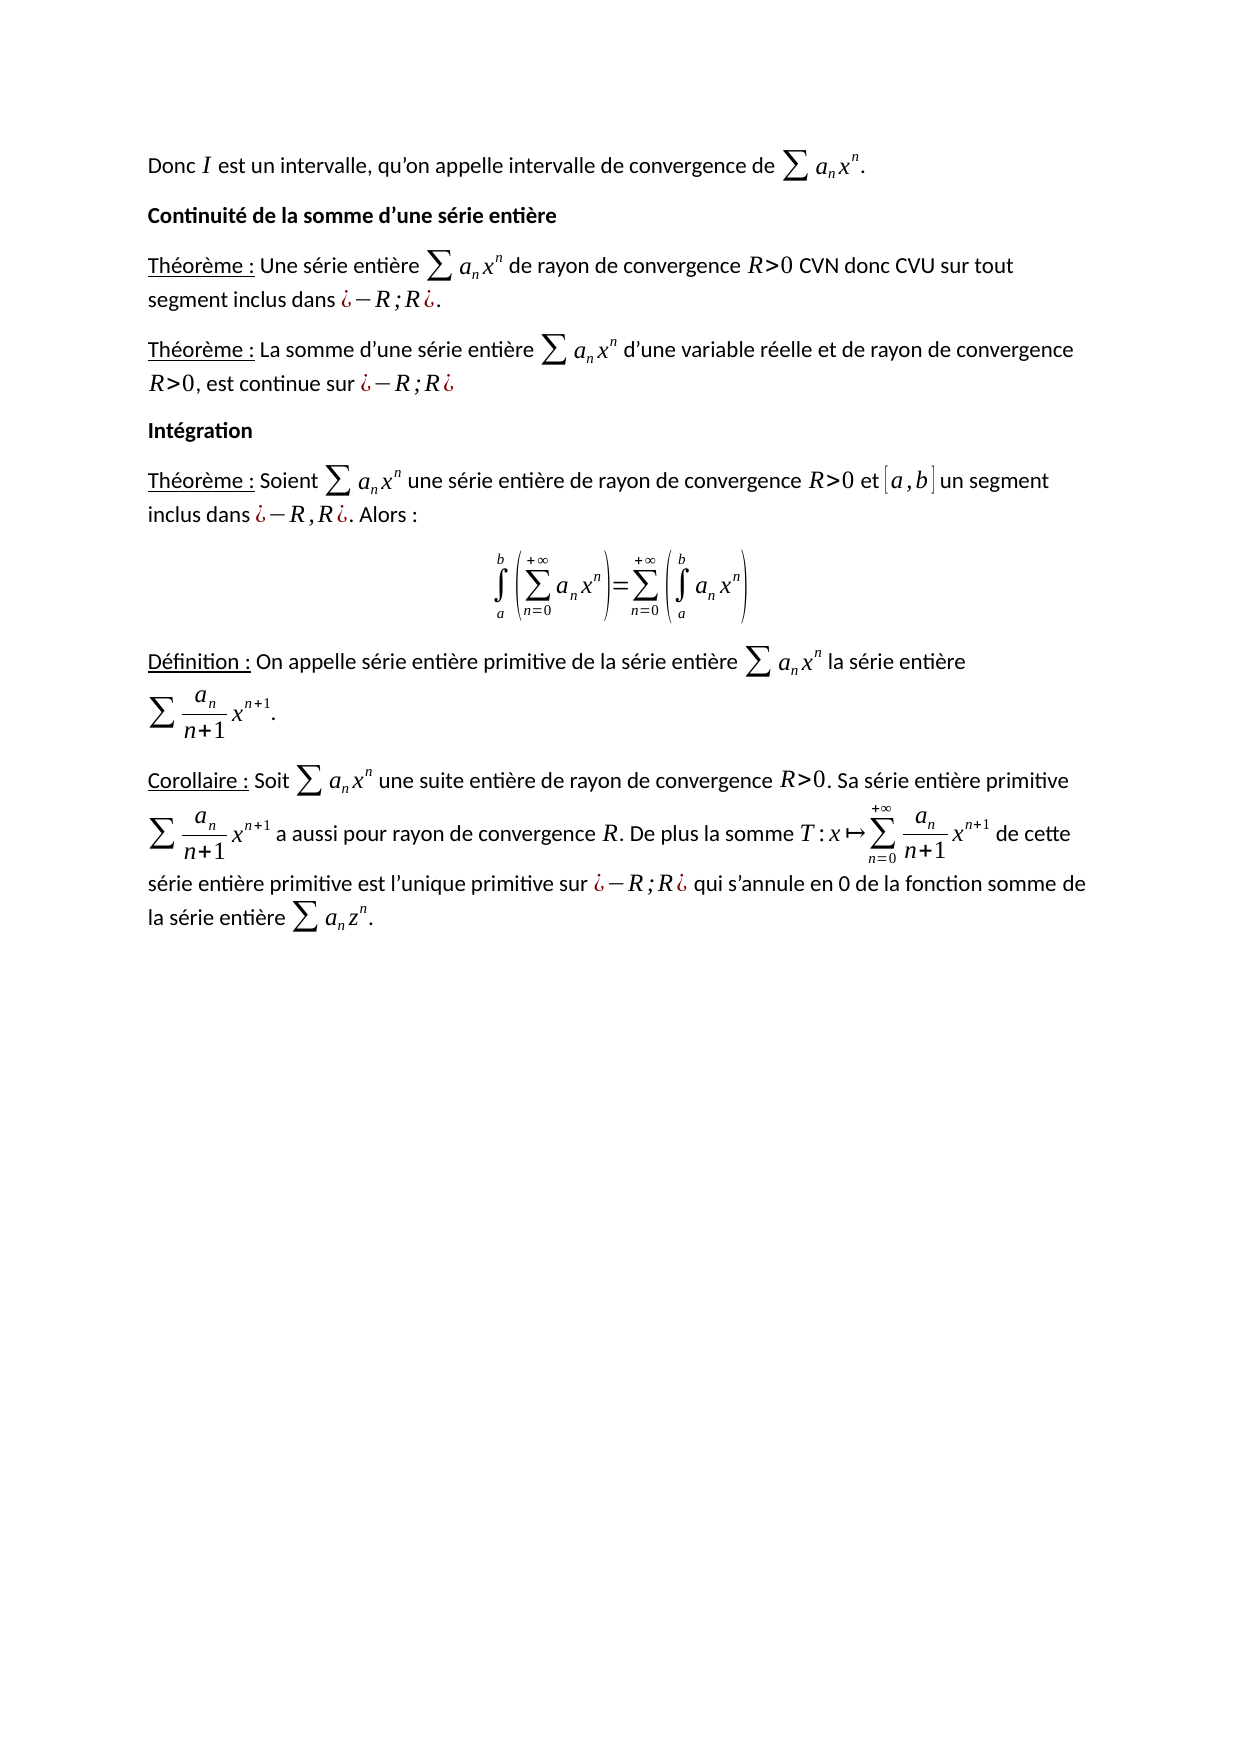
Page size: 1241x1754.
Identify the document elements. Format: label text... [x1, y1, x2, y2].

text Théorème : La somme d’une série entière d’une variable réelle et de rayon de convergence , est continue sur [148, 332, 1093, 397]
text Intégration [148, 416, 1093, 444]
text Corollaire : Soit une suite entière de rayon de convergence . Sa série entière primitive a aussi pour rayon de convergence . De plus la somme de cette série entière primitive est l’unique primitive sur qui s’annule en 0 de la fonction somme de la série entière . [148, 762, 1093, 934]
text Donc est un intervalle, qu’on appelle intervalle de convergence de . [148, 148, 1093, 182]
text Théorème : Une série entière de rayon de convergence CVN donc CVU sur tout segment inclus dans . [148, 248, 1093, 313]
text Définition : On appelle série entière primitive de la série entière la série entière . [148, 644, 1093, 743]
text Théorème : Soient une série entière de rayon de convergence et un segment inclus dans . Alors : [148, 463, 1093, 528]
text Continuité de la somme d’une série entière [148, 201, 1093, 229]
